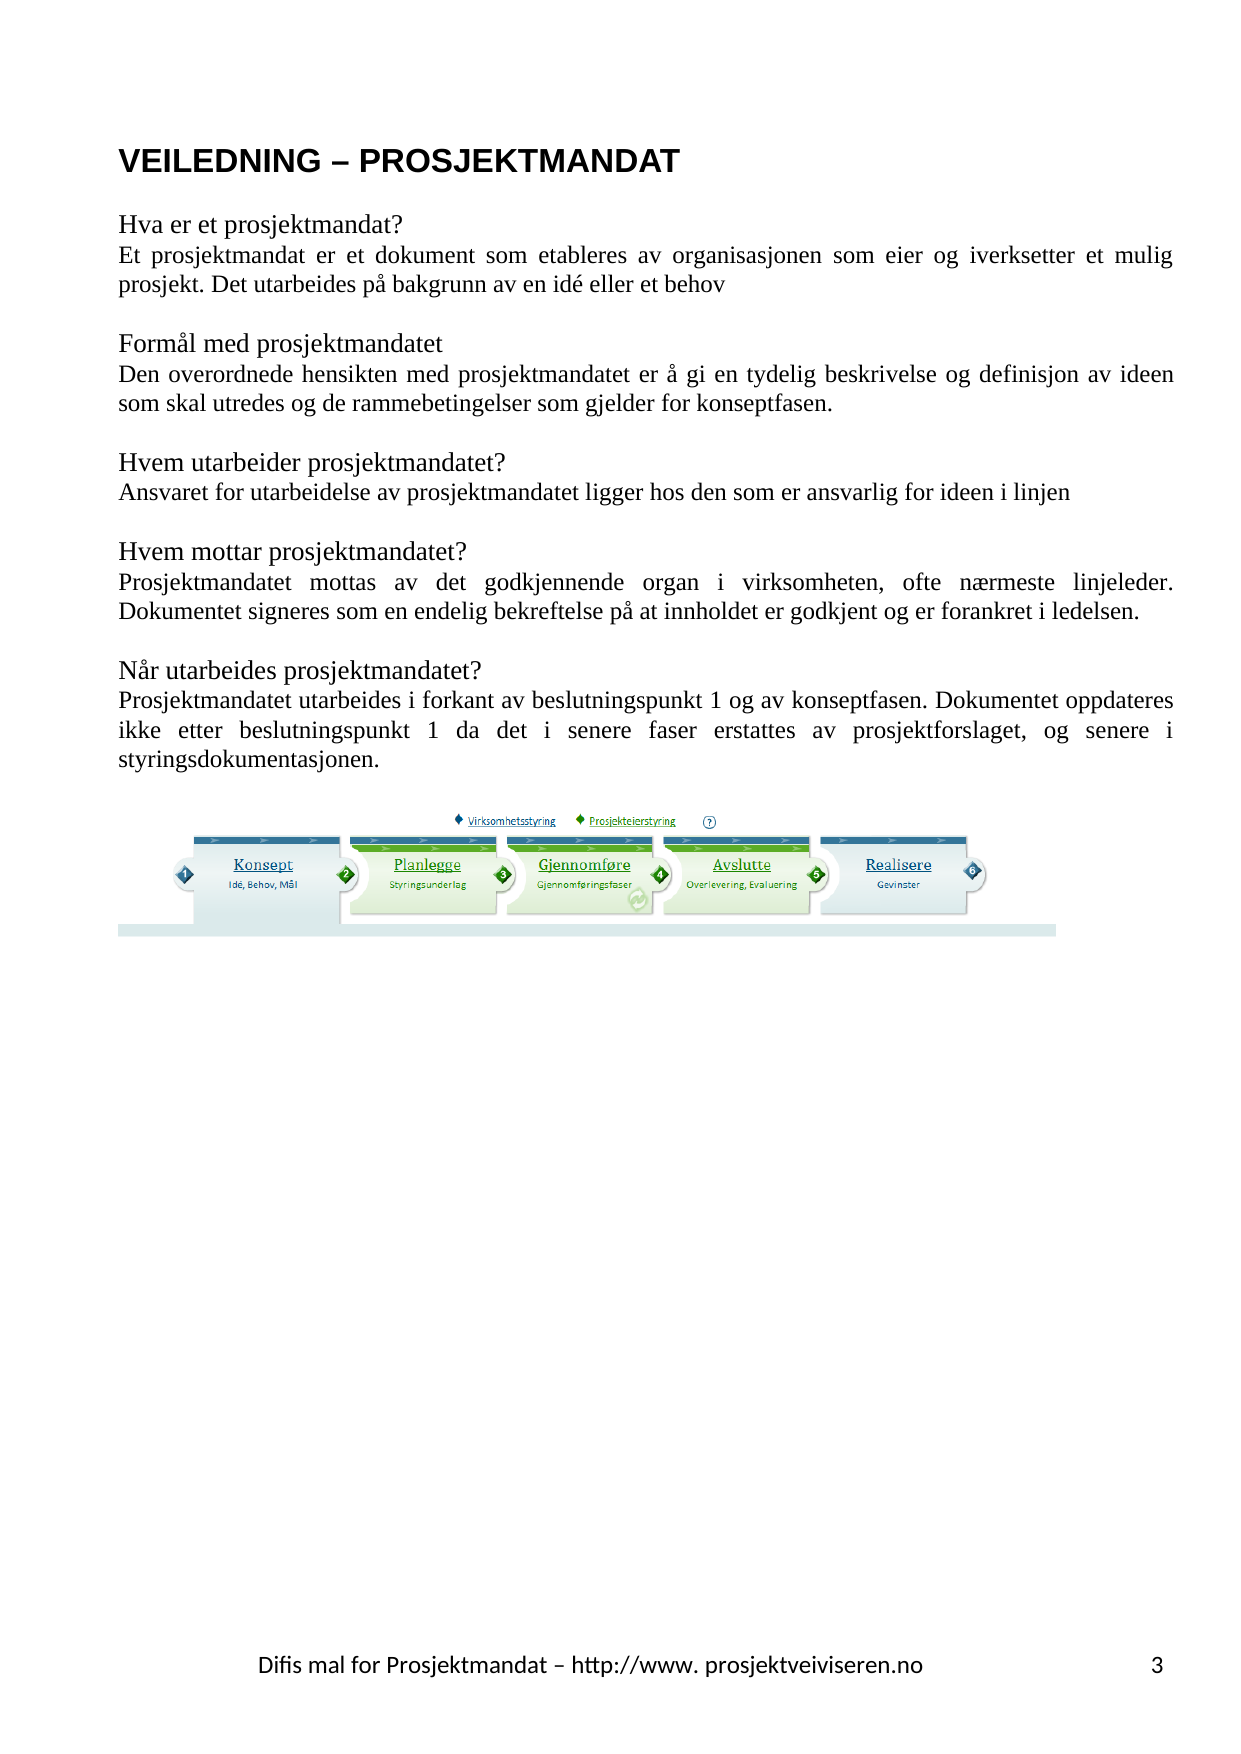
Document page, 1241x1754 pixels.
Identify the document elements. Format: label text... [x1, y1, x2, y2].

text Prosjektmandatet utarbeides i forkant av beslutningspunkt 1 og av konseptfasen. Dokumentet oppdateres ikke etter beslutningspunkt 1 da det i senere faser erstattes av prosjektforslaget, og senere i styringsdokumentasjonen. [118, 685, 1175, 773]
text Når utarbeides prosjektmandatet? [118, 654, 1175, 685]
text Hvem mottar prosjektmandatet? [118, 535, 1175, 567]
text Ansvaret for utarbeidelse av prosjektmandatet ligger hos den som er ansvarlig for ideen i linjen [118, 477, 1175, 506]
text Prosjektmandatet mottas av det godkjennende organ i virksomheten, ofte nærmeste linjeleder. Dokumentet signeres som en endelig bekreftelse på at innholdet er godkjent og er forankret i ledelsen. [118, 567, 1175, 625]
picture [118, 801, 1059, 940]
text Formål med prosjektmandatet [118, 327, 1175, 358]
text Hva er et prosjektmandat? [118, 209, 1175, 240]
text Den overordnede hensikten med prosjektmandatet er å gi en tydelig beskrivelse og definisjon av ideen som skal utredes og de rammebetingelser som gjelder for konseptfasen. [118, 358, 1175, 417]
text Et prosjektmandat er et dokument som etableres av organisasjonen som eier og iverksetter et mulig prosjekt. Det utarbeides på bakgrunn av en idé eller et behov [118, 240, 1175, 298]
text Hvem utarbeider prosjektmandatet? [118, 446, 1175, 477]
text Veiledning – Prosjektmandat [118, 141, 1175, 179]
